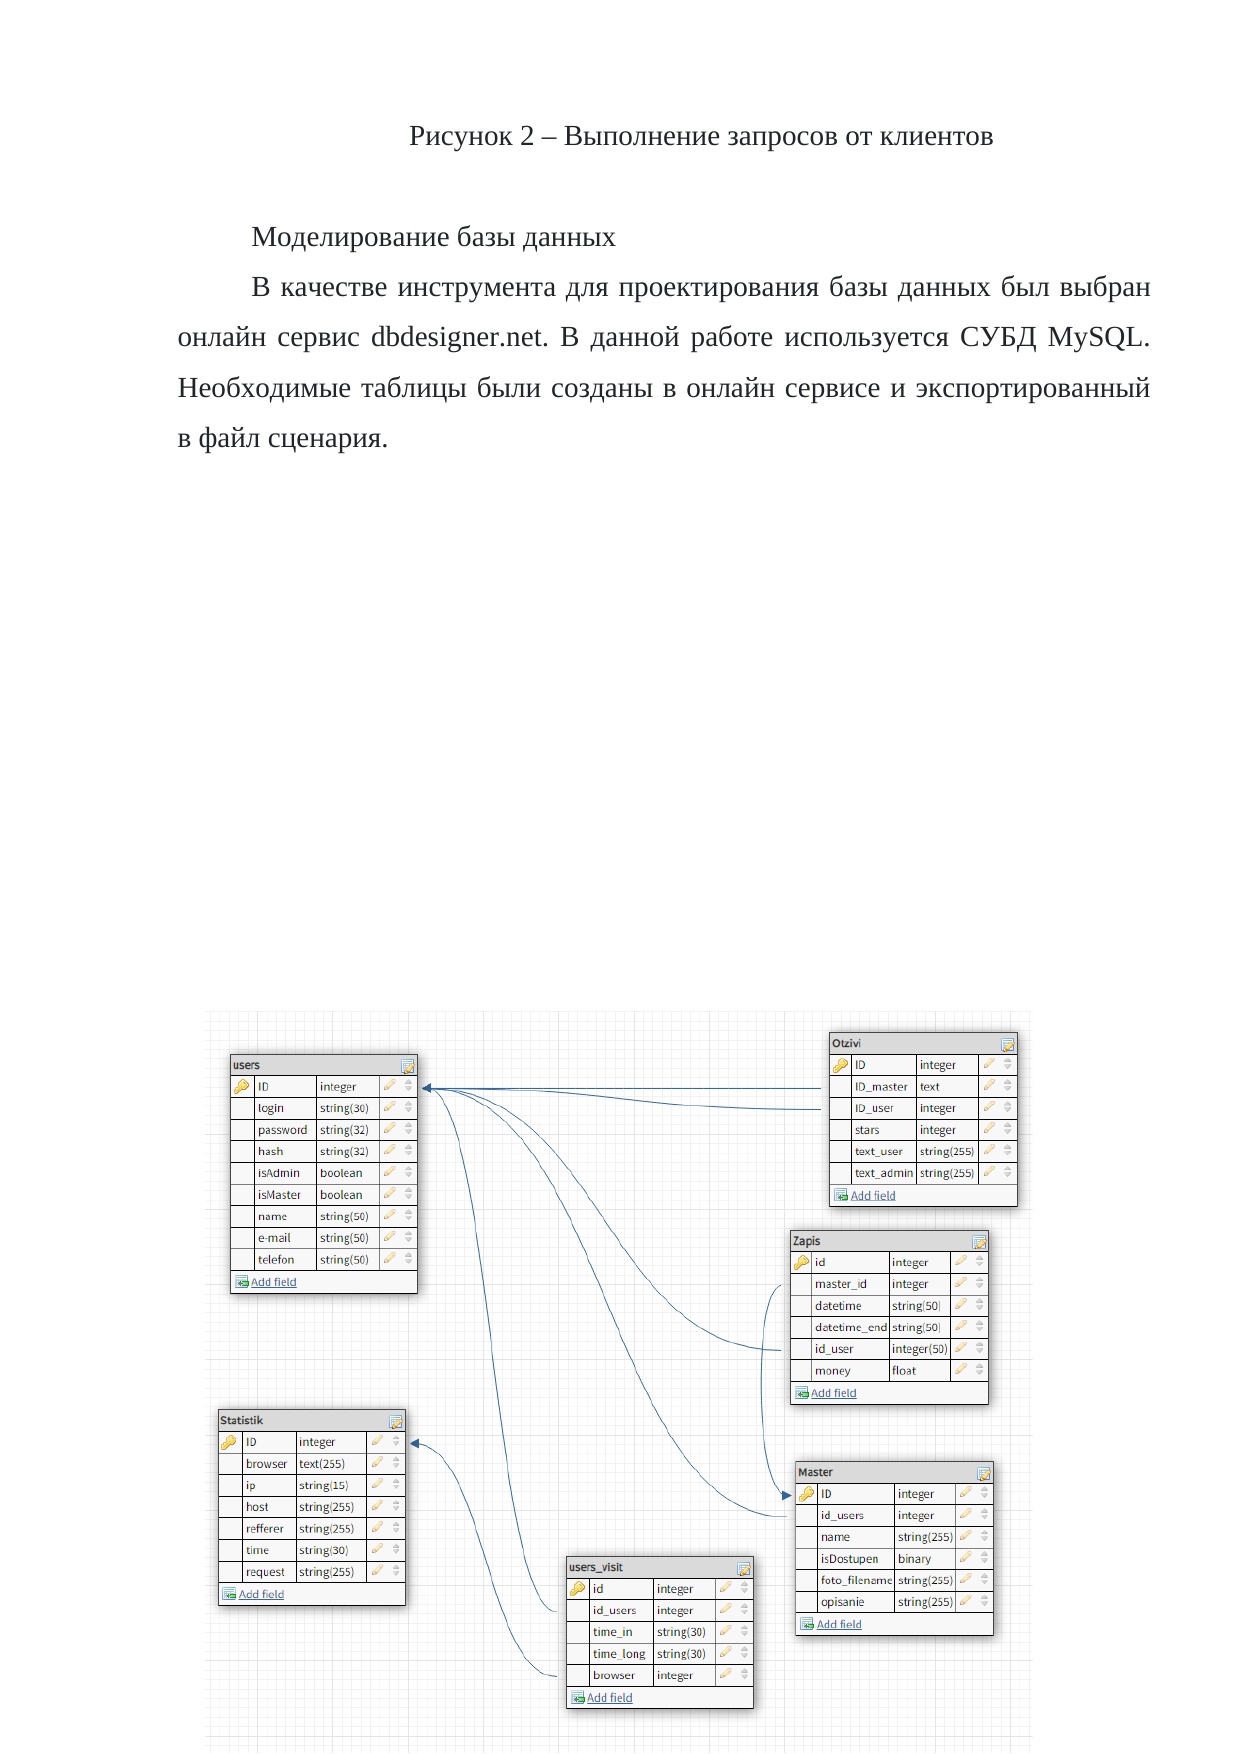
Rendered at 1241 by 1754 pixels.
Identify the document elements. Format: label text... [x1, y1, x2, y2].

text Рисунок 2 – Выполнение запросов от клиентов [177, 118, 1152, 152]
text Моделирование базы данных [177, 219, 1152, 252]
picture [205, 1011, 1033, 1752]
text В качестве инструмента для проектирования базы данных был выбран онлайн сервис dbdesigner.net. В данной работе используется СУБД MySQL. Необходимые таблицы были созданы в онлайн сервисе и экспортированный в файл сценария. [177, 269, 1152, 453]
